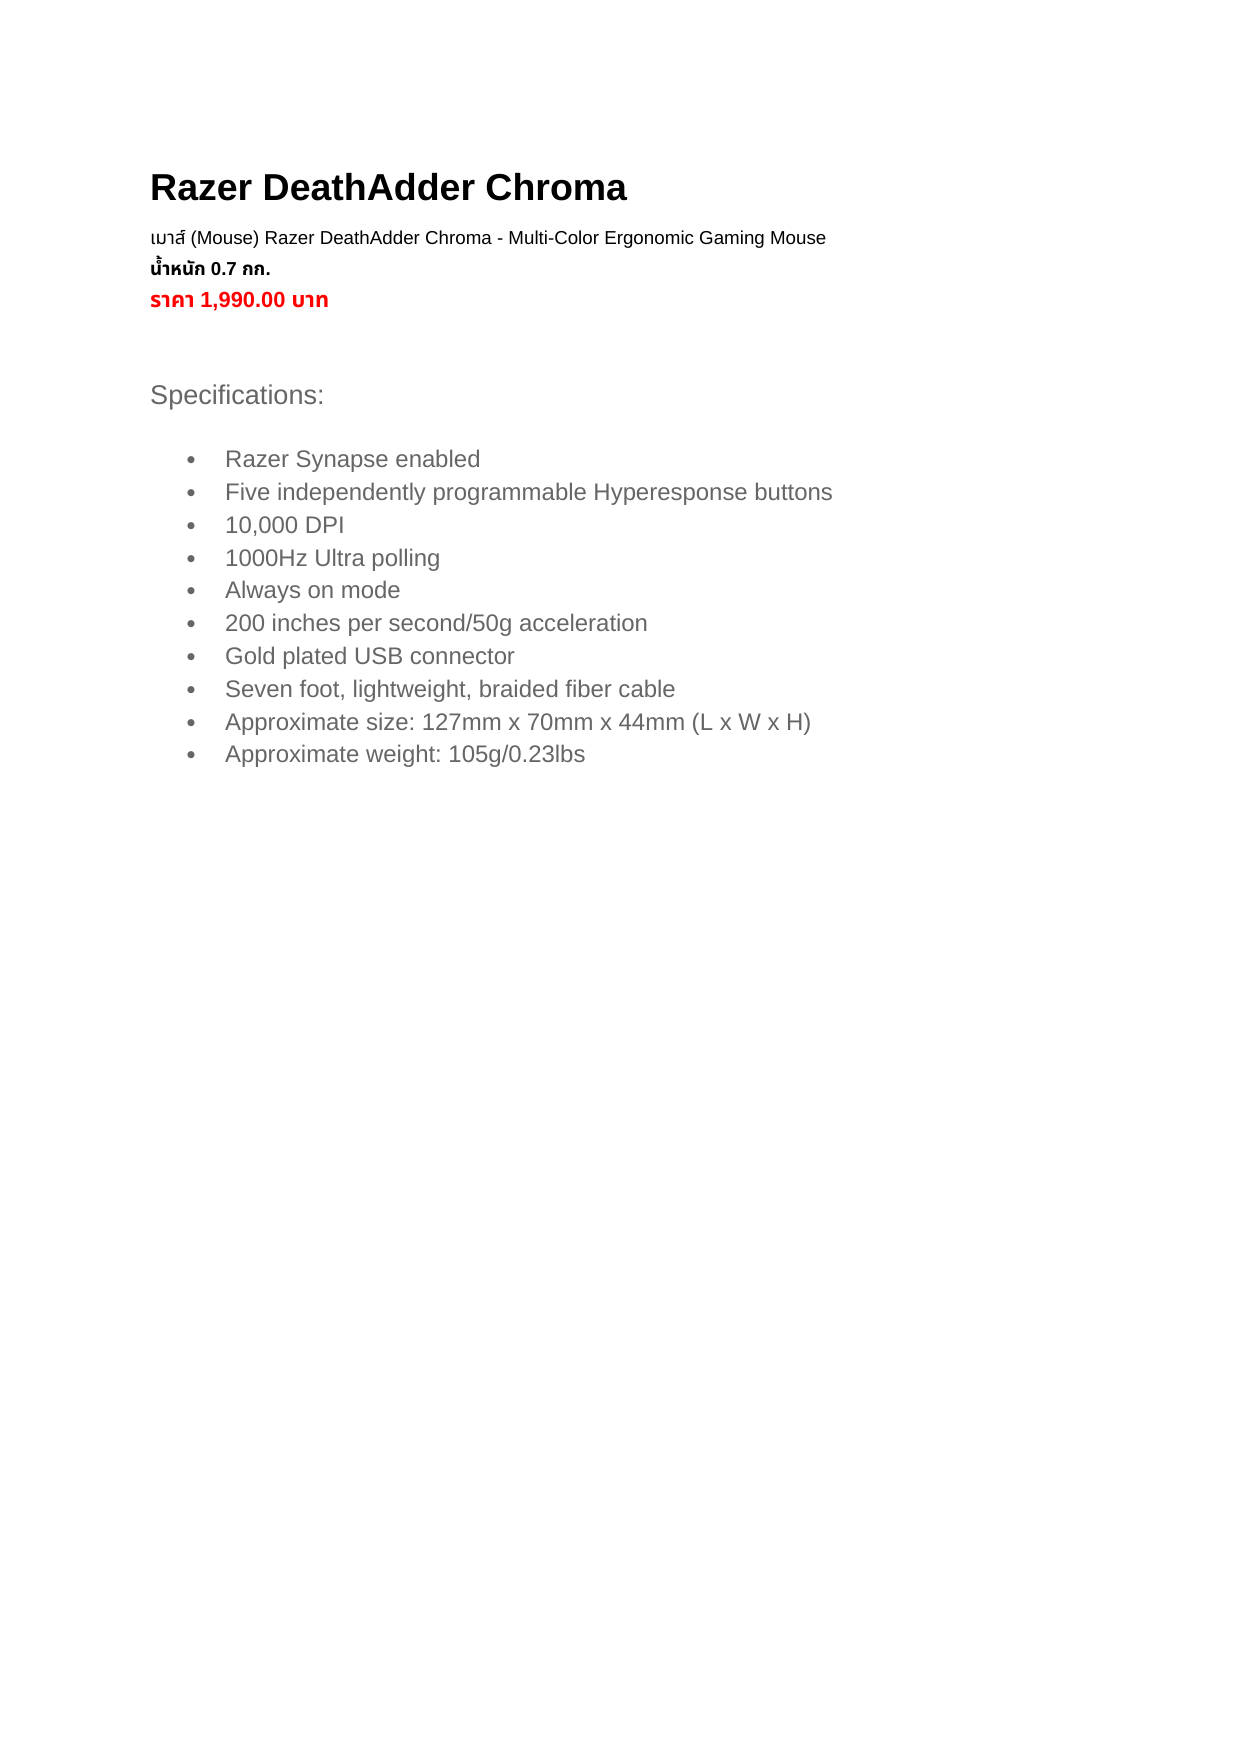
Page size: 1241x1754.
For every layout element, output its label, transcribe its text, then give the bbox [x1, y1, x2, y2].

text Razer DeathAdder Chroma [150, 166, 1090, 209]
list 200 inches per second/50g acceleration [187, 604, 1090, 637]
list Five independently programmable Hyperesponse buttons [187, 473, 1090, 505]
list Razer Synapse enabled [187, 440, 1090, 473]
list Gold plated USB connector [187, 637, 1090, 669]
list 10,000 DPI [187, 505, 1090, 538]
list Seven foot, lightweight, braided fiber cable [187, 669, 1090, 702]
text น้ำหนัก 0.7 กก. [150, 253, 1090, 284]
text เมาส์ (Mouse) Razer DeathAdder Chroma - Multi-Color Ergonomic Gaming Mouse [190, 224, 1090, 253]
list Approximate size: 127mm x 70mm x 44mm (L x W x H) [187, 702, 1090, 735]
text ราคา 1,990.00 บาท [150, 284, 1090, 317]
list 1000Hz Ultra polling [187, 538, 1090, 571]
list Approximate weight: 105g/0.23lbs [187, 735, 1090, 768]
subtitle Specifications: [150, 378, 1090, 411]
list Always on mode [187, 571, 1090, 604]
